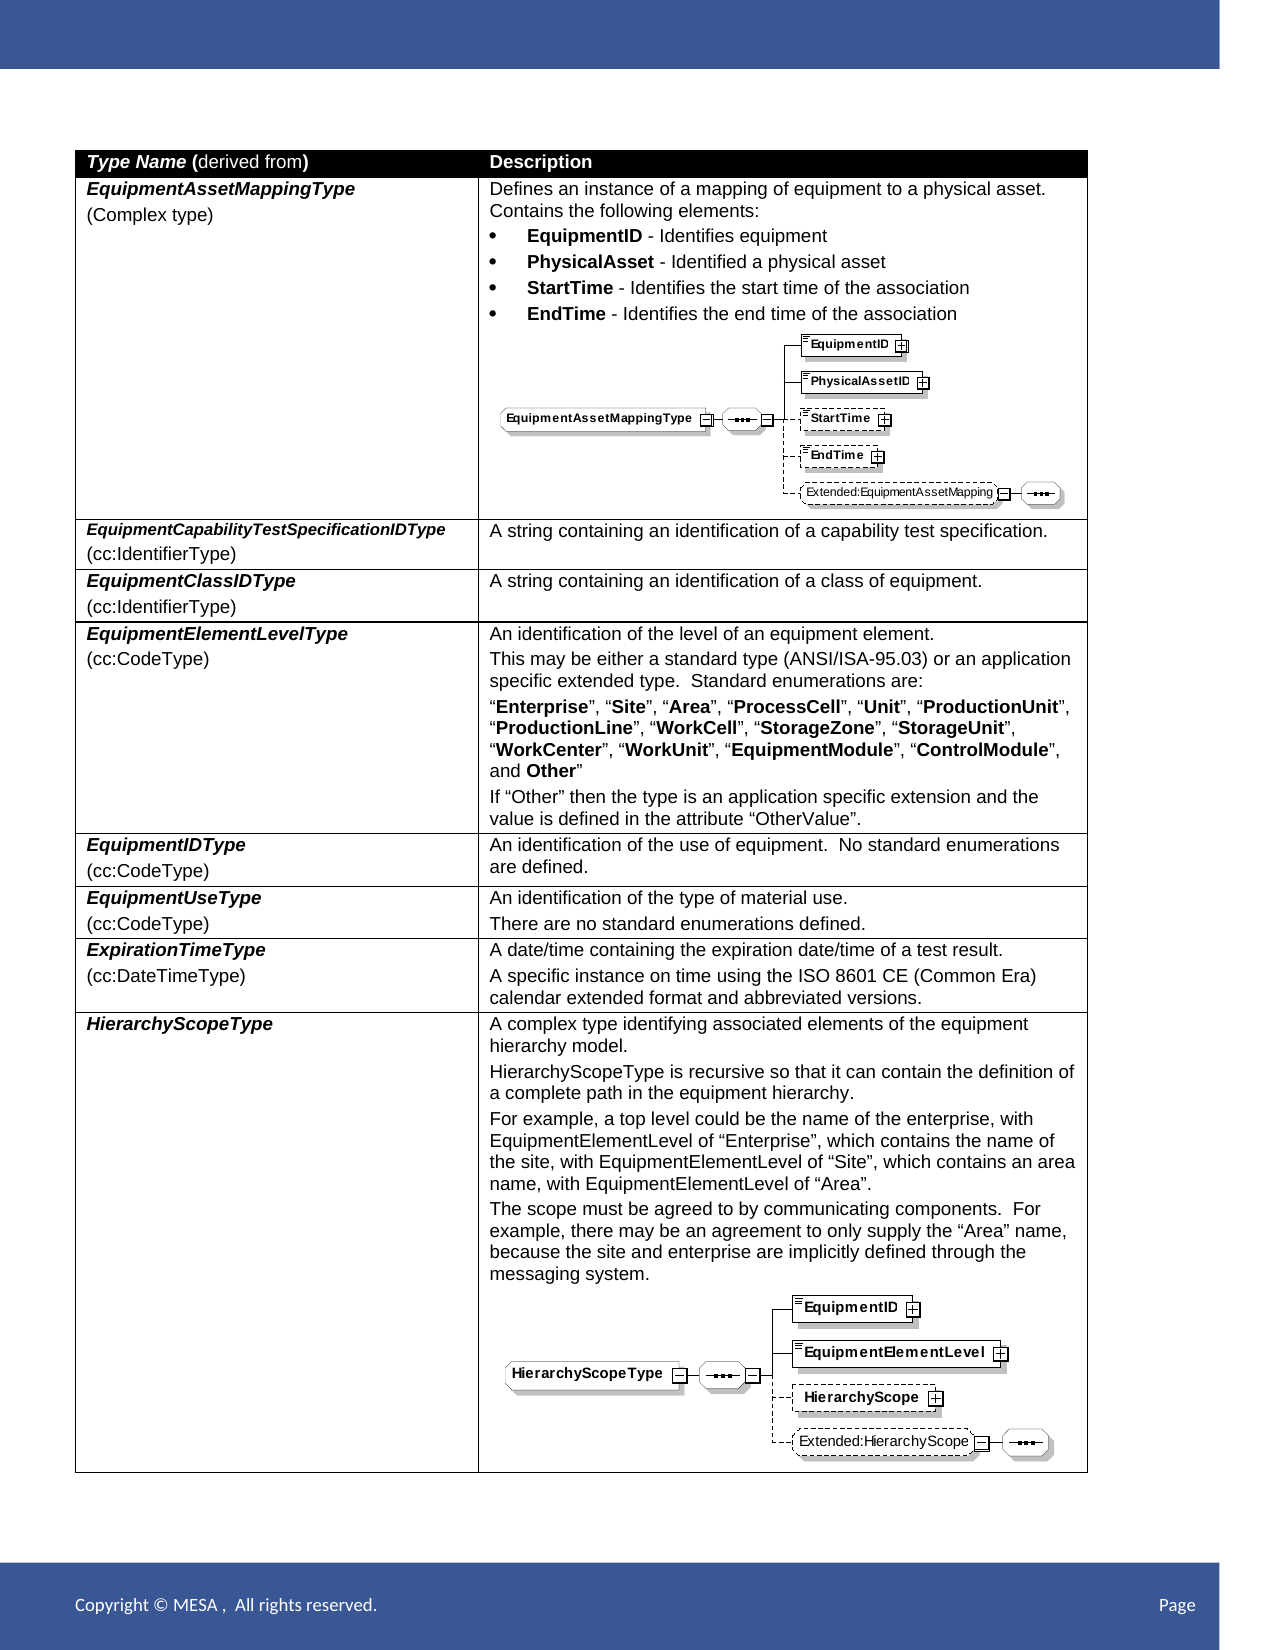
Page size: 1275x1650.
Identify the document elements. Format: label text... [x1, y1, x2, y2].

table_cell ExpirationTimeType (cc:DateTimeType) [76, 939, 478, 1012]
table_header Type Name (derived from) [76, 151, 478, 177]
table_cell A complex type identifying associated elements of the equipment hierarchy model. HierarchyScopeType is recursive so that it can contain the definition of a complete path in the equipment hierarchy. For example, a top level could be the name of the enterprise, with EquipmentElementLevel of “Enterprise”, which contains the name of the site, with EquipmentElementLevel of “Site”, which contains an area name, with EquipmentElementLevel of “Area”. The scope must be agreed to by communicating components. For example, there may be an agreement to only supply the “Area” name, because the site and enterprise are implicitly defined through the messaging system. [479, 1013, 1087, 1472]
table_cell EquipmentClassIDType (cc:IdentifierType) [76, 570, 478, 621]
table_cell A string containing an identification of a class of equipment. [479, 570, 1087, 621]
table_cell HierarchyScopeType [76, 1013, 478, 1472]
table_cell EquipmentAssetMappingType (Complex type) [76, 178, 478, 519]
table_cell An identification of the level of an equipment element. This may be either a standard type (ANSI/ISA-95.03) or an application specific extended type. Standard enumerations are: “Enterprise”, “Site”, “Area”, “ProcessCell”, “Unit”, “ProductionUnit”, “ProductionLine”, “WorkCell”, “StorageZone”, “StorageUnit”, “WorkCenter”, “WorkUnit”, “EquipmentModule”, “ControlModule”, and Other” If “Other” then the type is an application specific extension and the value is defined in the attribute “OtherValue”. [479, 623, 1087, 833]
table_cell EquipmentUseType (cc:CodeType) [76, 887, 478, 938]
table_cell An identification of the use of equipment. No standard enumerations are defined. [479, 834, 1087, 886]
table_cell EquipmentCapabilityTestSpecificationIDType (cc:IdentifierType) [76, 520, 478, 569]
table_cell A string containing an identification of a capability test specification. [479, 520, 1087, 569]
table_cell EquipmentElementLevelType (cc:CodeType) [76, 623, 478, 833]
table_cell Defines an instance of a mapping of equipment to a physical asset. Contains the following elements: EquipmentID - Identifies equipment PhysicalAsset - Identified a physical asset StartTime - Identifies the start time of the association EndTime - Identifies the end time of the association [479, 178, 1087, 519]
table_cell A date/time containing the expiration date/time of a test result. A specific instance on time using the ISO 8601 CE (Common Era) calendar extended format and abbreviated versions. [479, 939, 1087, 1012]
table_header Description [479, 151, 1087, 177]
table_cell An identification of the type of material use. There are no standard enumerations defined. [479, 887, 1087, 938]
table_cell EquipmentIDType (cc:CodeType) [76, 834, 478, 886]
